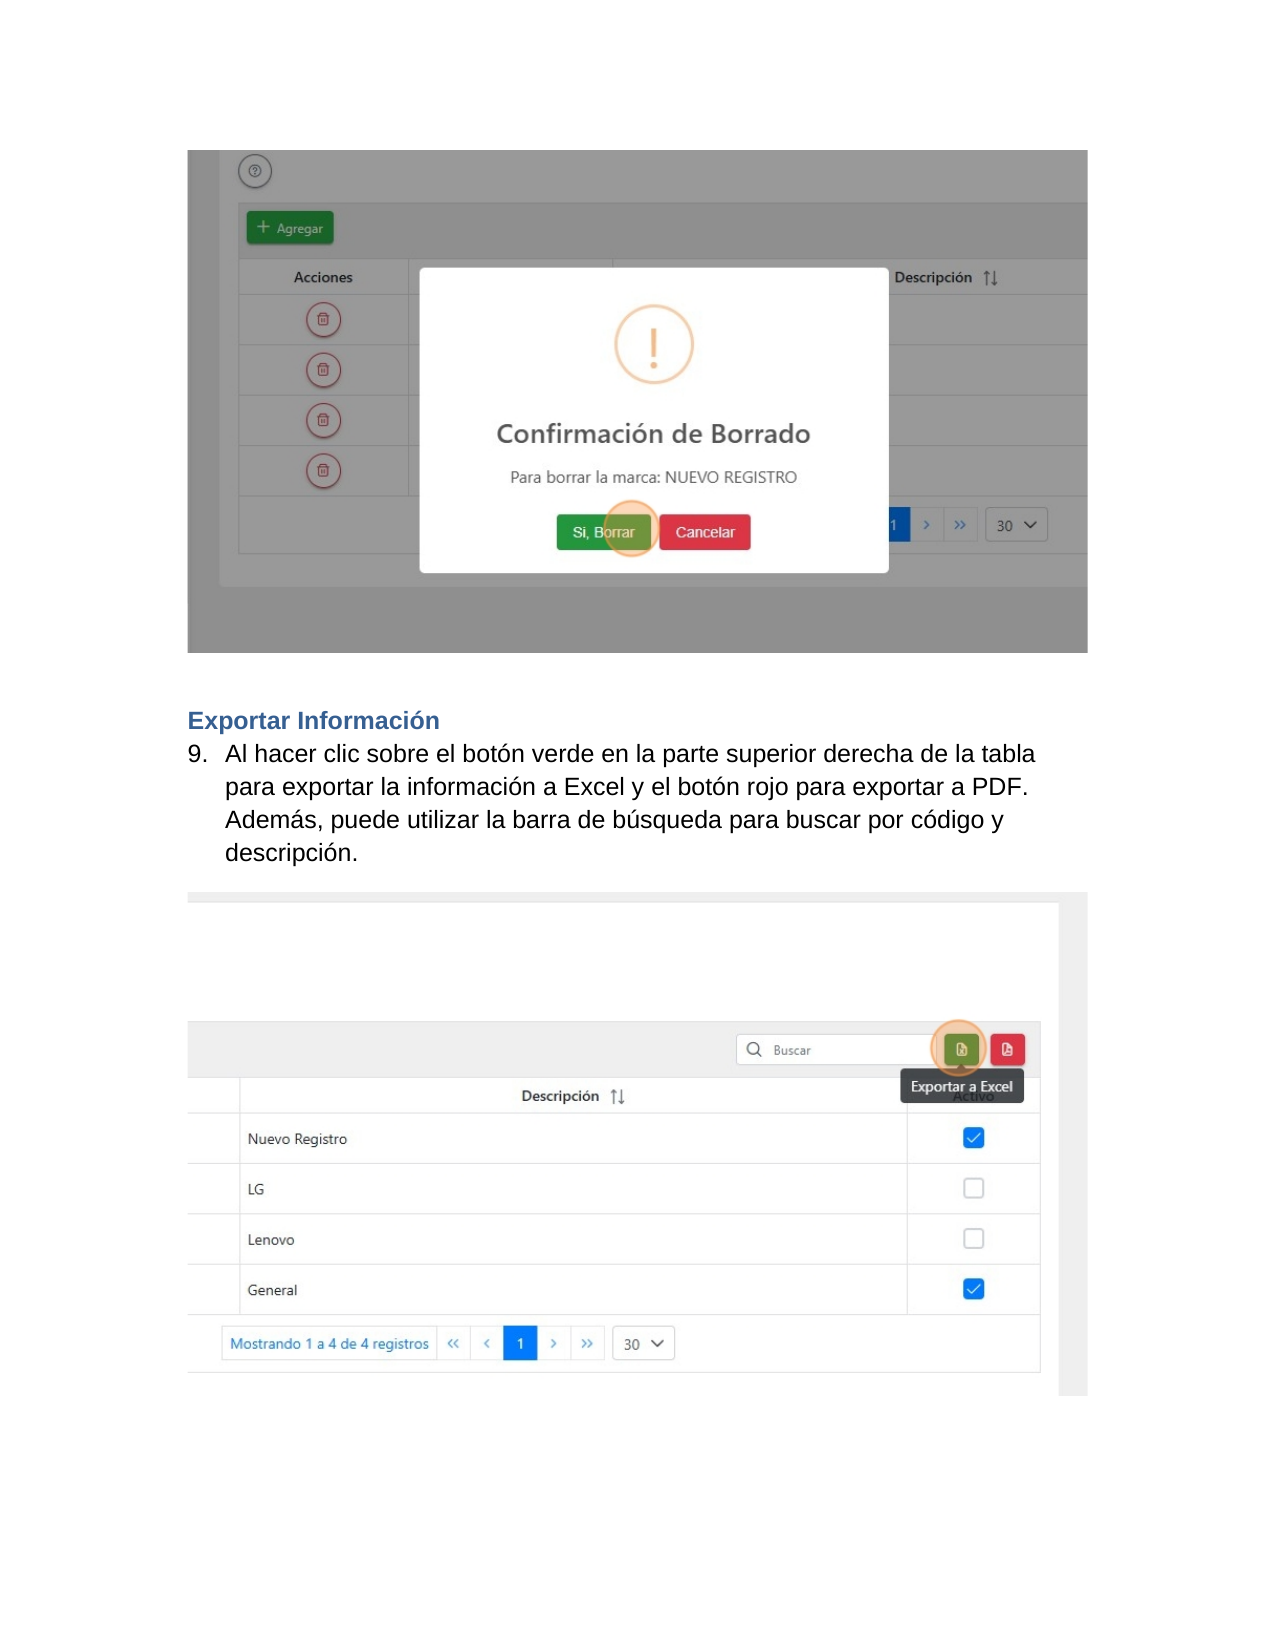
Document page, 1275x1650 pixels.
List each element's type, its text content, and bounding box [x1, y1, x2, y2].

subtitle Exportar Información [187, 706, 1087, 735]
picture [187, 150, 1088, 653]
list Al hacer clic sobre el botón verde en la parte superior derecha de la tabla para exportar la información a Excel y el botón rojo para exportar a PDF. Además, puede utilizar la barra de búsqueda para buscar por código y descripción. [187, 739, 1087, 867]
picture [187, 892, 1088, 1396]
